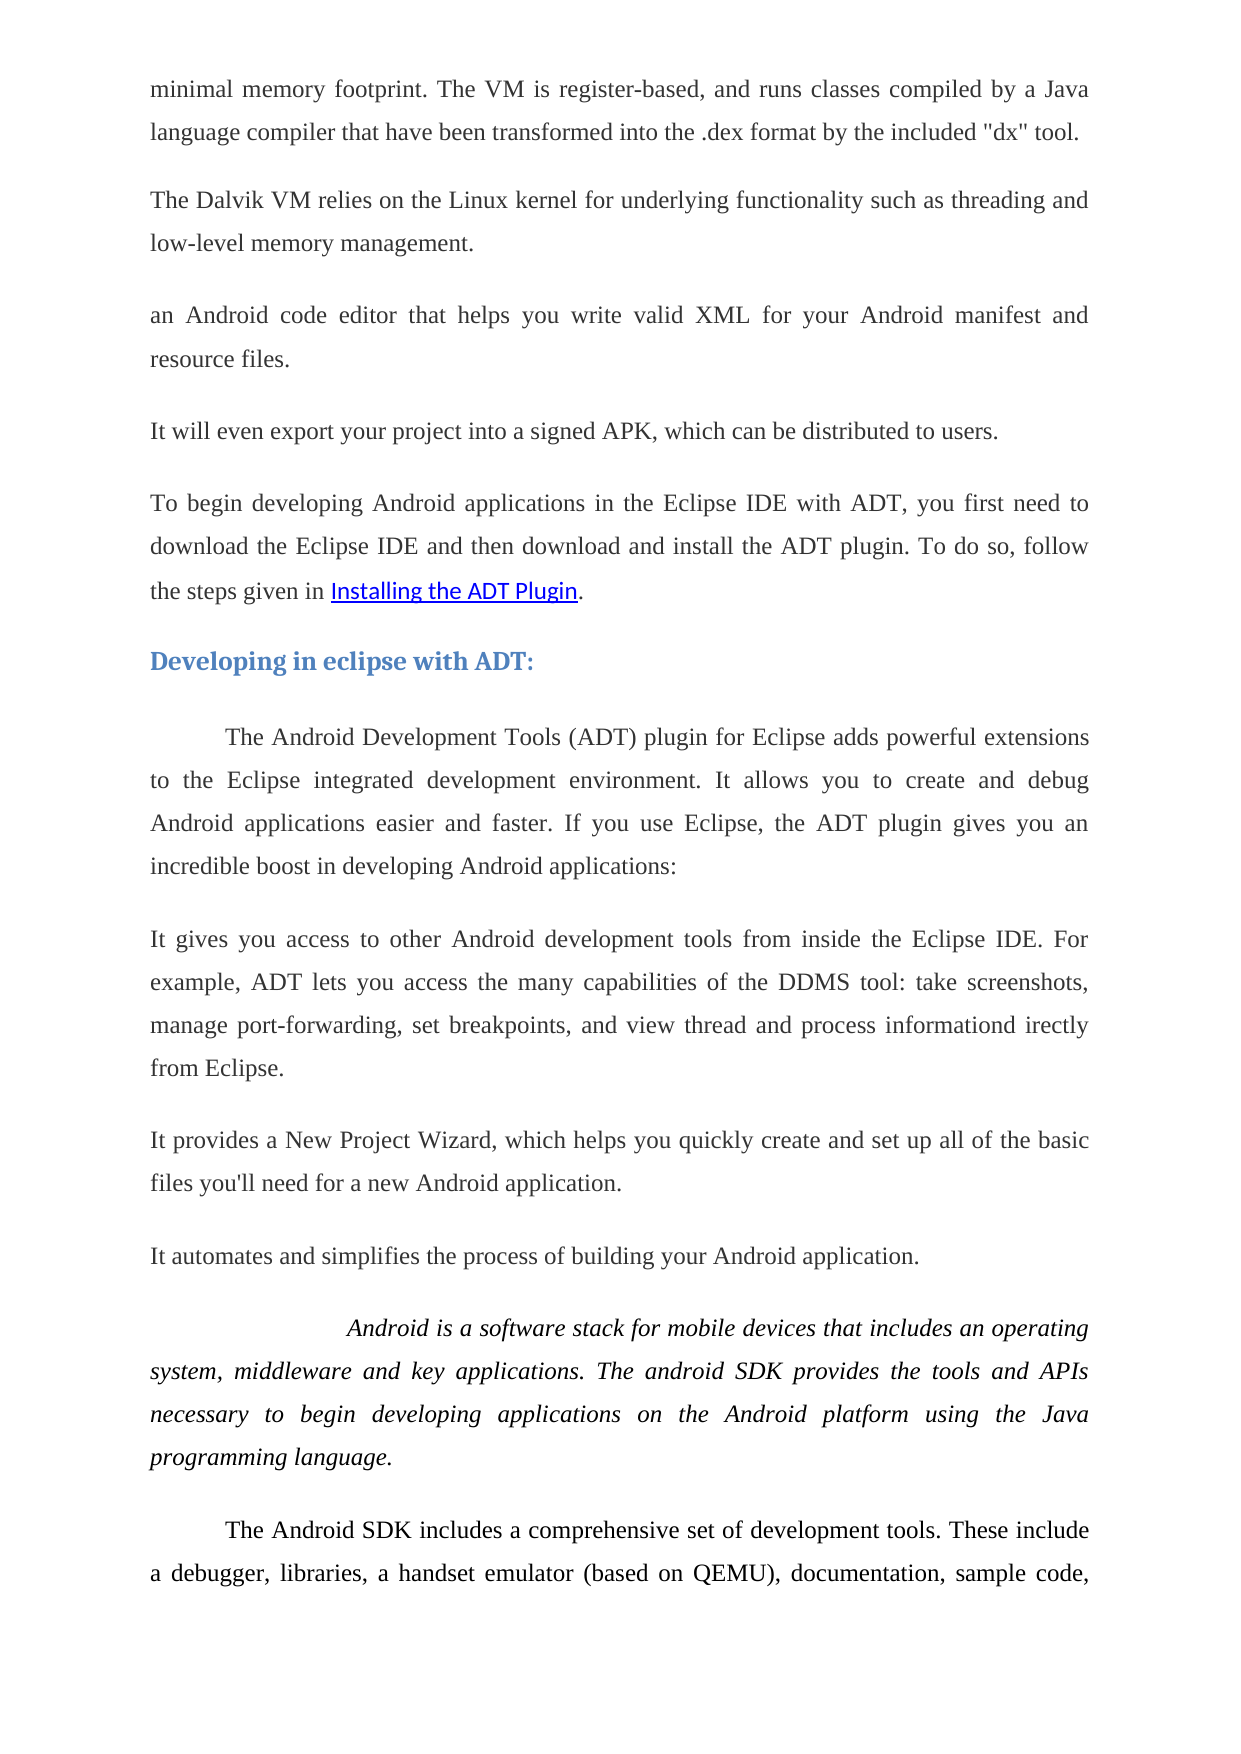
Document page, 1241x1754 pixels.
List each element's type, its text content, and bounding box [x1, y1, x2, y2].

text It will even export your project into a signed APK, which can be distributed to users. [150, 416, 1090, 445]
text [150, 1515, 1090, 1587]
text It gives you access to other Android development tools from inside the Eclipse IDE. For example, ADT lets you access the many capabilities of the DDMS tool: take screenshots, manage port-forwarding, set breakpoints, and view thread and process informationd irectly from Eclipse. [150, 924, 1090, 1082]
text To begin developing Android applications in the Eclipse IDE with ADT, you first need to download the Eclipse IDE and then download and install the ADT plugin. To do so, follow the steps given in Installing the ADT Plugin. [150, 488, 1090, 606]
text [150, 74, 1090, 146]
text Android is a software stack for mobile devices that includes an operating system, middleware and key applications. The android SDK provides the tools and APIs necessary to begin developing applications on the Android platform using the Java programming language. [150, 1313, 1090, 1471]
text It provides a New Project Wizard, which helps you quickly create and set up all of the basic files you'll need for a new Android application. [150, 1125, 1090, 1197]
text an Android code editor that helps you write valid XML for your Android manifest and resource files. [150, 301, 1090, 372]
text The Android Development Tools (ADT) plugin for Eclipse adds powerful extensions to the Eclipse integrated development environment. It allows you to create and debug Android applications easier and faster. If you use Eclipse, the ADT plugin gives you an incredible boost in developing Android applications: [150, 722, 1090, 880]
text The Dalvik VM relies on the Linux kernel for underlying functionality such as threading and low-level memory management. [150, 185, 1090, 257]
text It automates and simplifies the process of building your Android application. [150, 1241, 1090, 1269]
subtitle Developing in eclipse with ADT: [150, 646, 1090, 677]
